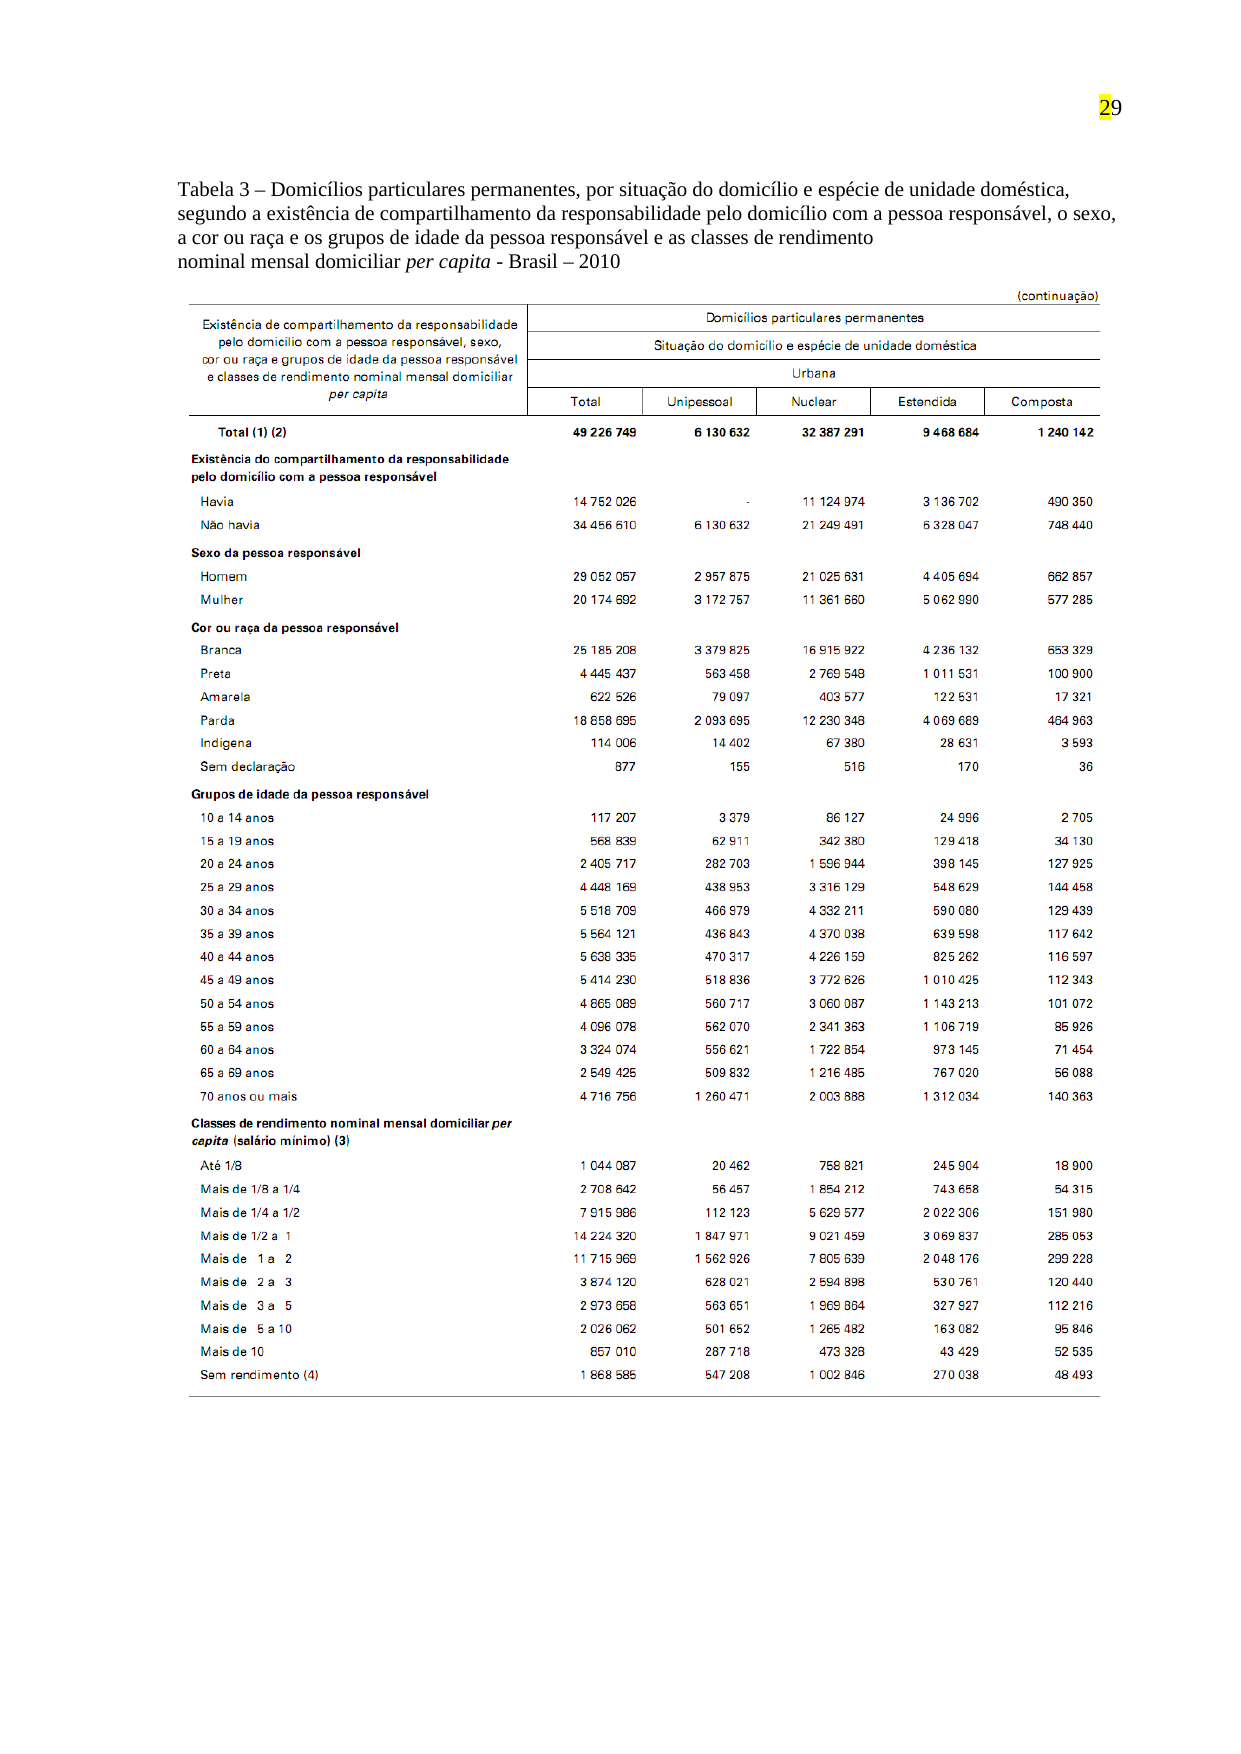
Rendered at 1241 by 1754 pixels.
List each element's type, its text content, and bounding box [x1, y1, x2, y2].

picture [177, 286, 1121, 1410]
text Tabela 3 – Domicílios particulares permanentes, por situação do domicílio e espécie de unidade doméstica, segundo a existência de compartilhamento da responsabilidade pelo domicílio com a pessoa responsável, o sexo, a cor ou raça e os grupos de idade da pessoa responsável e as classes de rendimento nominal mensal domiciliar per capita - Brasil – 2010 [177, 177, 1122, 273]
